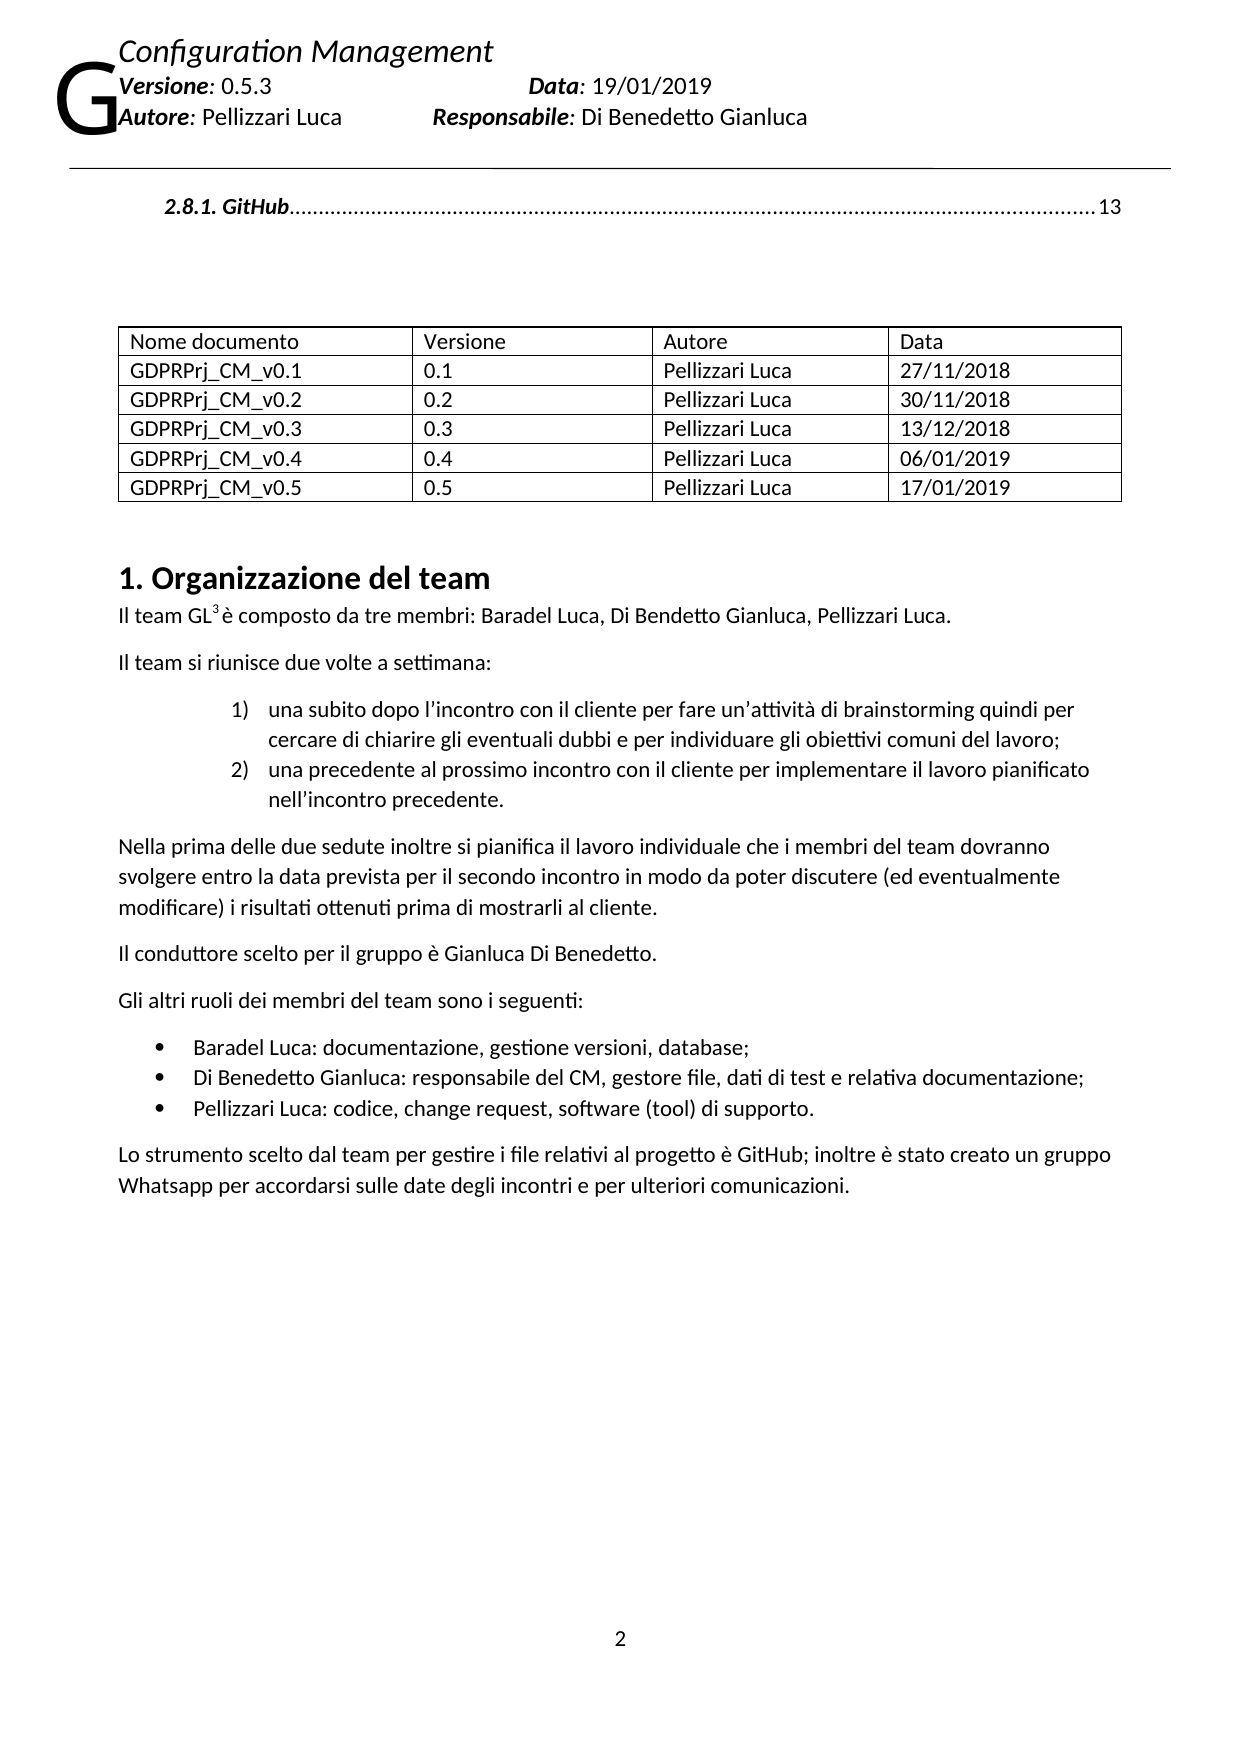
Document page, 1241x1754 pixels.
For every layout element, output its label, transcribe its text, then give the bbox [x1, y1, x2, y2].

table_cell 0.5 [413, 473, 652, 501]
table_cell Pellizzari Luca [653, 444, 888, 472]
table_cell GDPRPrj_CM_v0.1 [119, 356, 412, 384]
text Nella prima delle due sedute inoltre si pianifica il lavoro individuale che i membri del team dovranno svolgere entro la data prevista per il secondo incontro in modo da poter discutere (ed eventualmente modificare) i risultati ottenuti prima di mostrarli al cliente. [118, 832, 1122, 921]
list una subito dopo l’incontro con il cliente per fare un’attività di brainstorming quindi per cercare di chiarire gli eventuali dubbi e per individuare gli obiettivi comuni del lavoro; [231, 695, 1122, 753]
table_cell 06/01/2019 [889, 444, 1121, 472]
text Gli altri ruoli dei membri del team sono i seguenti: [118, 986, 1122, 1014]
table_cell Pellizzari Luca [653, 386, 888, 413]
subtitle 1. Organizzazione del team [118, 557, 1122, 598]
text Lo strumento scelto dal team per gestire i file relativi al progetto è GitHub; inoltre è stato creato un gruppo Whatsapp per accordarsi sulle date degli incontri e per ulteriori comunicazioni. [118, 1141, 1122, 1199]
table_cell Pellizzari Luca [653, 356, 888, 384]
table_cell 17/01/2019 [889, 473, 1121, 501]
table_cell 0.1 [413, 356, 652, 384]
table_cell Pellizzari Luca [653, 473, 888, 501]
text Il team si riunisce due volte a settimana: [118, 648, 1122, 676]
text Il conduttore scelto per il gruppo è Gianluca Di Benedetto. [118, 939, 1122, 967]
table_cell 0.2 [413, 386, 652, 413]
table_cell 0.3 [413, 415, 652, 443]
table_cell 13/12/2018 [889, 415, 1121, 443]
list Pellizzari Luca: codice, change request, software (tool) di supporto. [156, 1094, 1122, 1122]
list una precedente al prossimo incontro con il cliente per implementare il lavoro pianificato nell’incontro precedente. [231, 755, 1122, 813]
table_cell 27/11/2018 [889, 356, 1121, 384]
table_cell GDPRPrj_CM_v0.3 [119, 415, 412, 443]
table_cell GDPRPrj_CM_v0.5 [119, 473, 412, 501]
table_cell 0.4 [413, 444, 652, 472]
table_cell 30/11/2018 [889, 386, 1121, 413]
text Il team GL3 è composto da tre membri: Baradel Luca, Di Bendetto Gianluca, Pellizzari Luca. [118, 601, 1122, 629]
table_header Nome documento [119, 328, 412, 355]
table_header Autore [653, 328, 888, 355]
table_cell GDPRPrj_CM_v0.4 [119, 444, 412, 472]
table_cell GDPRPrj_CM_v0.2 [119, 386, 412, 413]
list Baradel Luca: documentazione, gestione versioni, database; [156, 1033, 1122, 1061]
table_header Data [889, 328, 1121, 355]
table_cell Pellizzari Luca [653, 415, 888, 443]
table_header Versione [413, 328, 652, 355]
list Di Benedetto Gianluca: responsabile del CM, gestore file, dati di test e relativa documentazione; [156, 1063, 1122, 1091]
